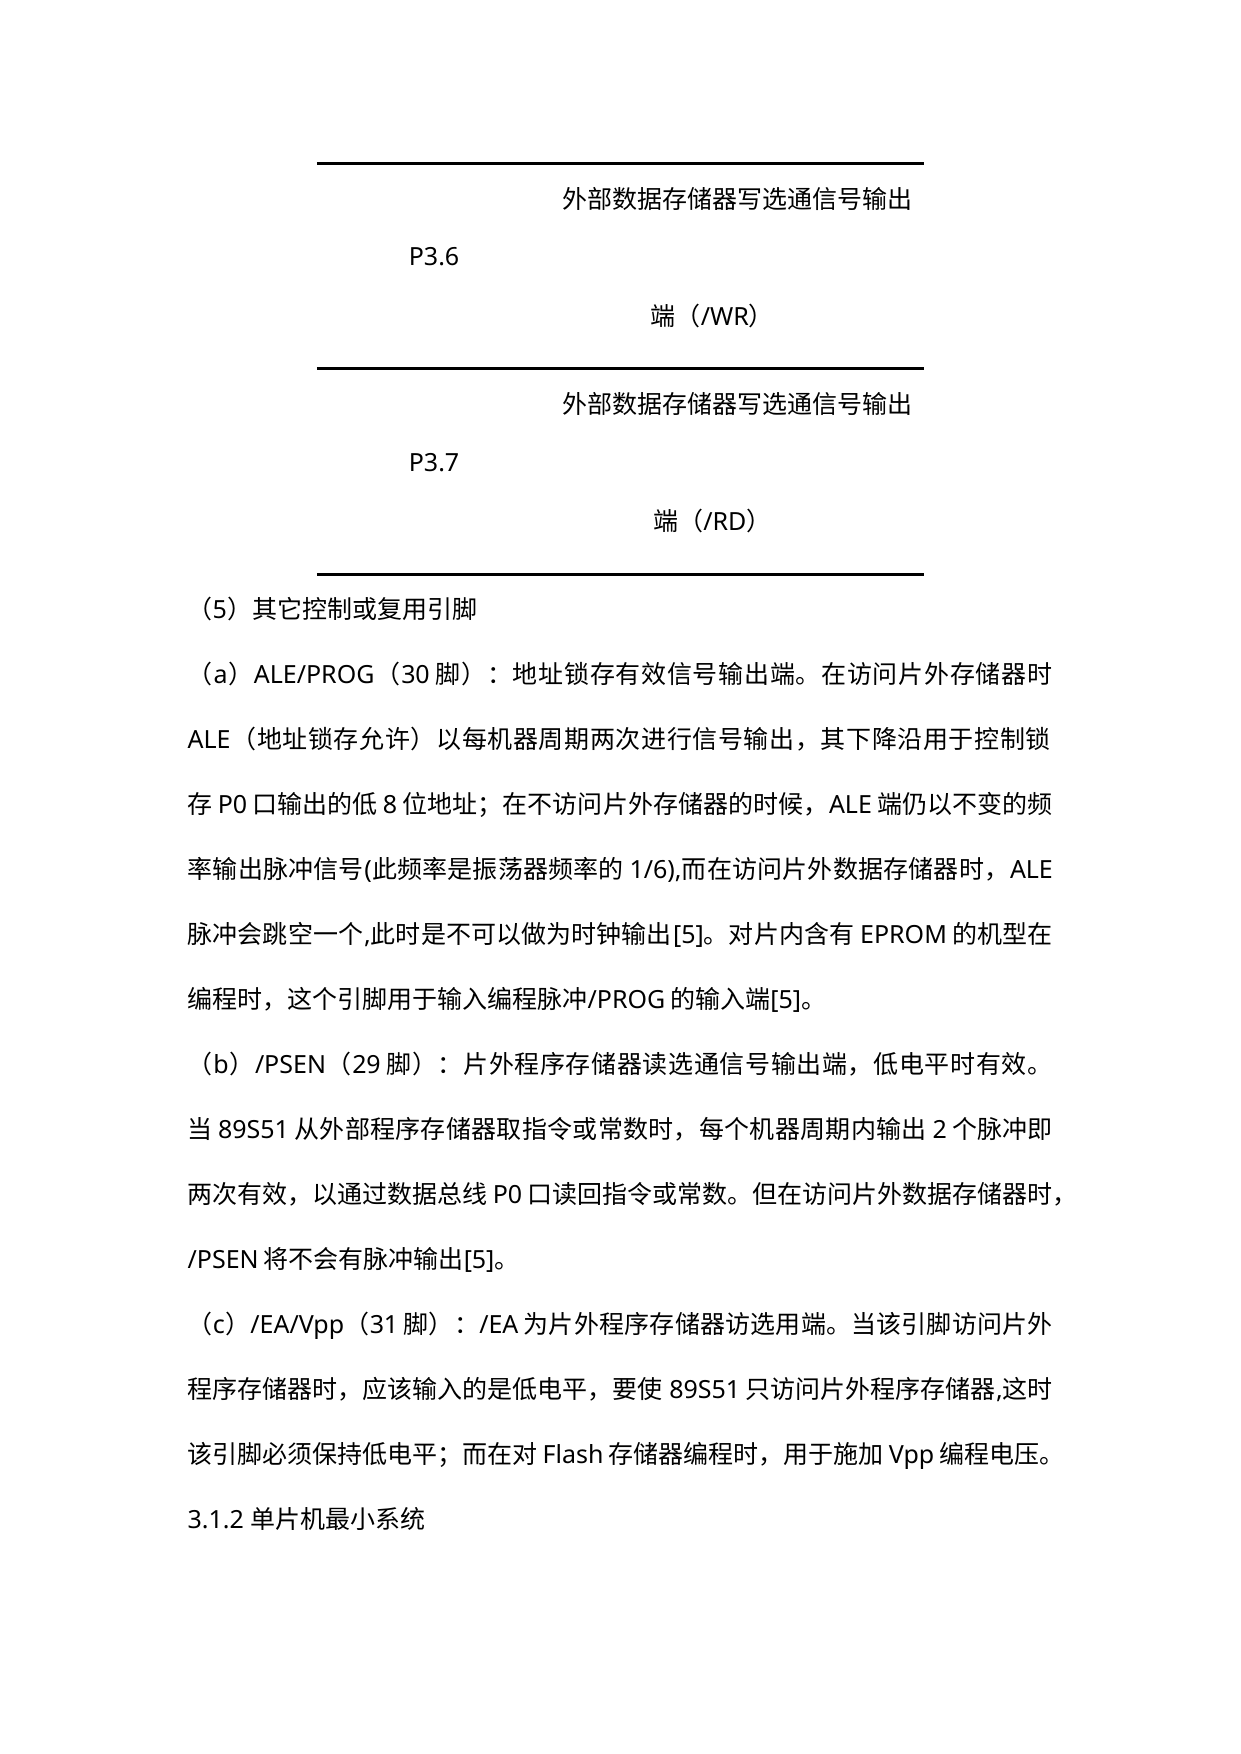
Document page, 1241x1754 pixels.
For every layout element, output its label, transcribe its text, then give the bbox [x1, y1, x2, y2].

table_cell P3.7 [317, 370, 501, 572]
text （c）/EA/Vpp（31脚）：/EA为片外程序存储器访选用端。当该引脚访问片外程序存储器时，应该输入的是低电平，要使89S51只访问片外程序存储器,这时该引脚必须保持低电平；而在对Flash存储器编程时，用于施加Vpp编程电压。 [187, 1291, 1053, 1486]
table_cell P3.6 [317, 165, 501, 367]
text 3.1.2 单片机最小系统 [187, 1486, 1053, 1551]
table_cell 外部数据存储器写选通信号输出端（/WR） [501, 165, 923, 367]
text （5）其它控制或复用引脚 [187, 576, 1053, 641]
text （b）/PSEN（29脚）：片外程序存储器读选通信号输出端，低电平时有效。当89S51从外部程序存储器取指令或常数时，每个机器周期内输出2个脉冲即两次有效，以通过数据总线P0口读回指令或常数。但在访问片外数据存储器时，/PSEN将不会有脉冲输出[5]。 [187, 1031, 1053, 1291]
text （a）ALE/PROG（30脚）：地址锁存有效信号输出端。在访问片外存储器时，ALE（地址锁存允许）以每机器周期两次进行信号输出，其下降沿用于控制锁存P0口输出的低8位地址；在不访问片外存储器的时候，ALE端仍以不变的频率输出脉冲信号(此频率是振荡器频率的1/6),而在访问片外数据存储器时，ALE脉冲会跳空一个,此时是不可以做为时钟输出[5]。对片内含有EPROM的机型在编程时，这个引脚用于输入编程脉冲/PROG的输入端[5]。 [187, 641, 1053, 1031]
table_cell 外部数据存储器写选通信号输出端（/RD） [501, 370, 923, 572]
